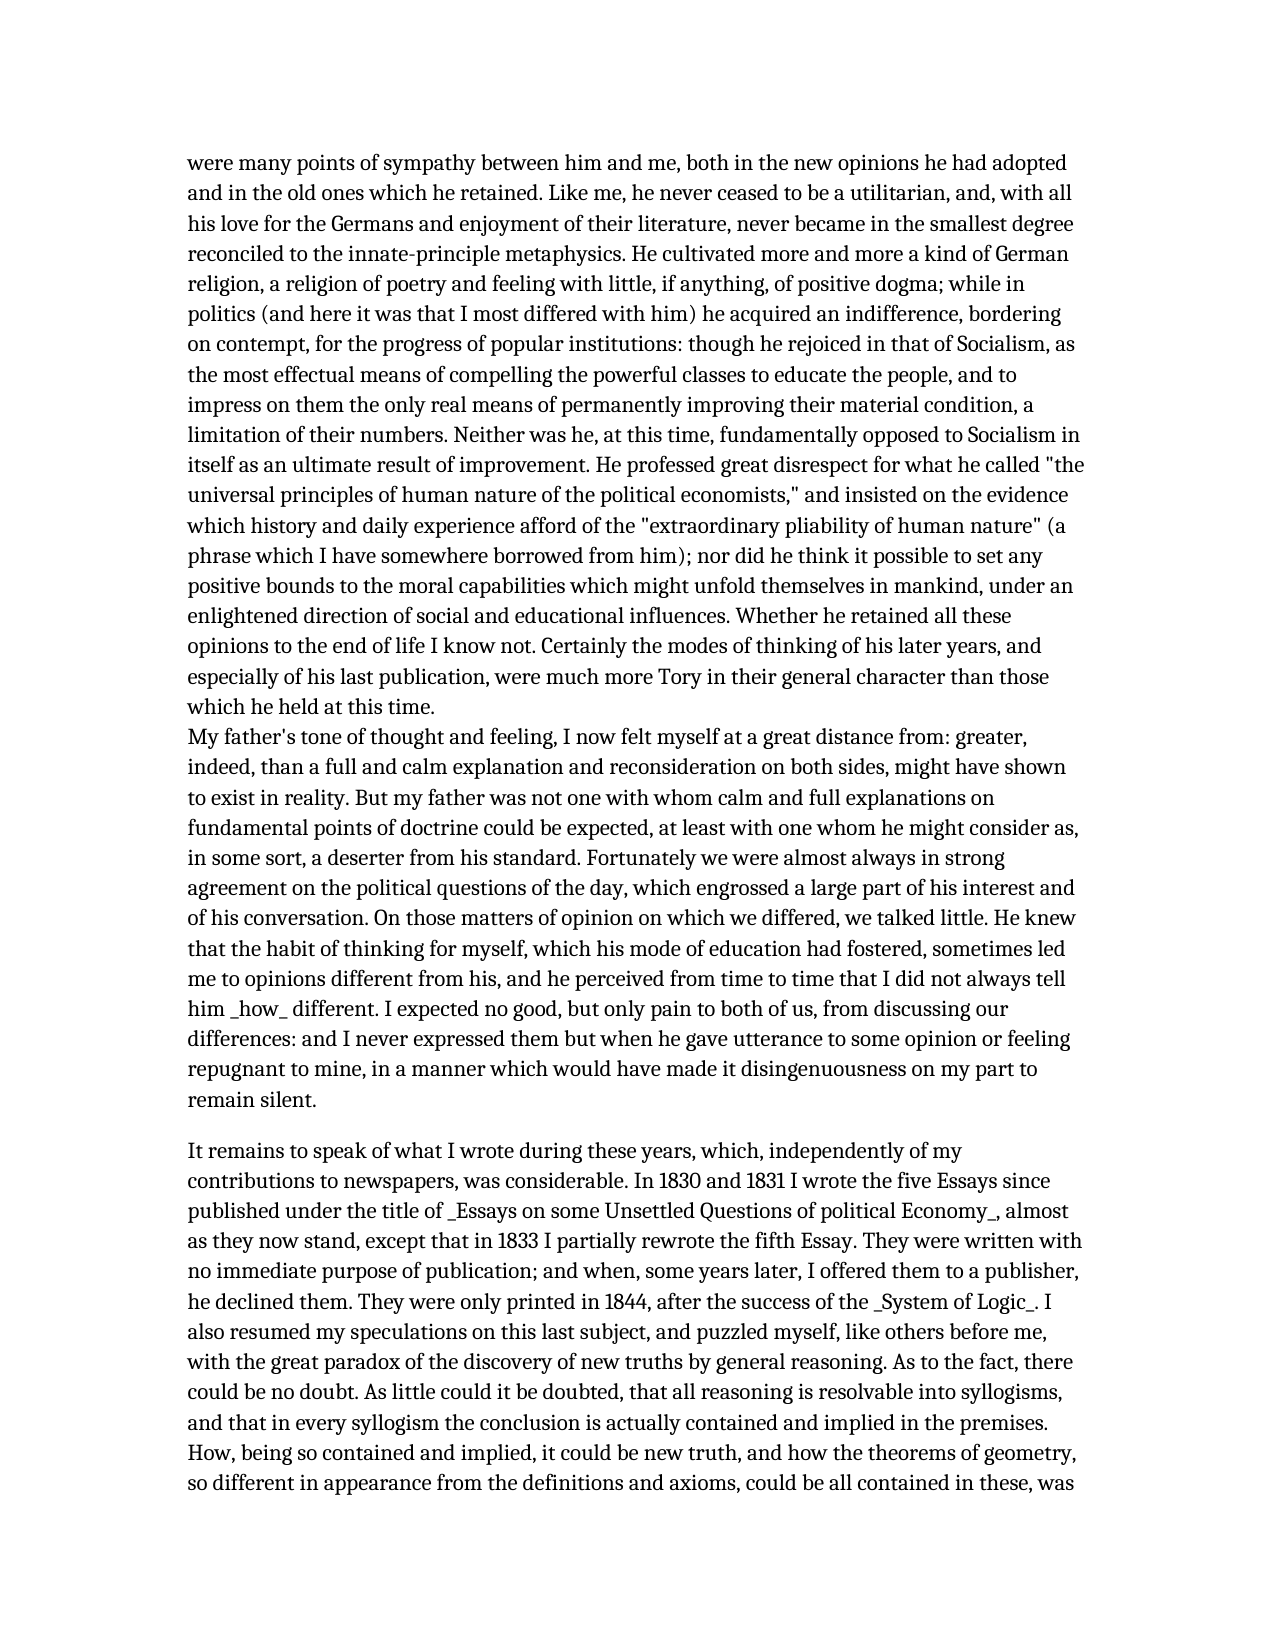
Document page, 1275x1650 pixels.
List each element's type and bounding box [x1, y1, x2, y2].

text [187, 1137, 1087, 1496]
text [187, 150, 1087, 1113]
